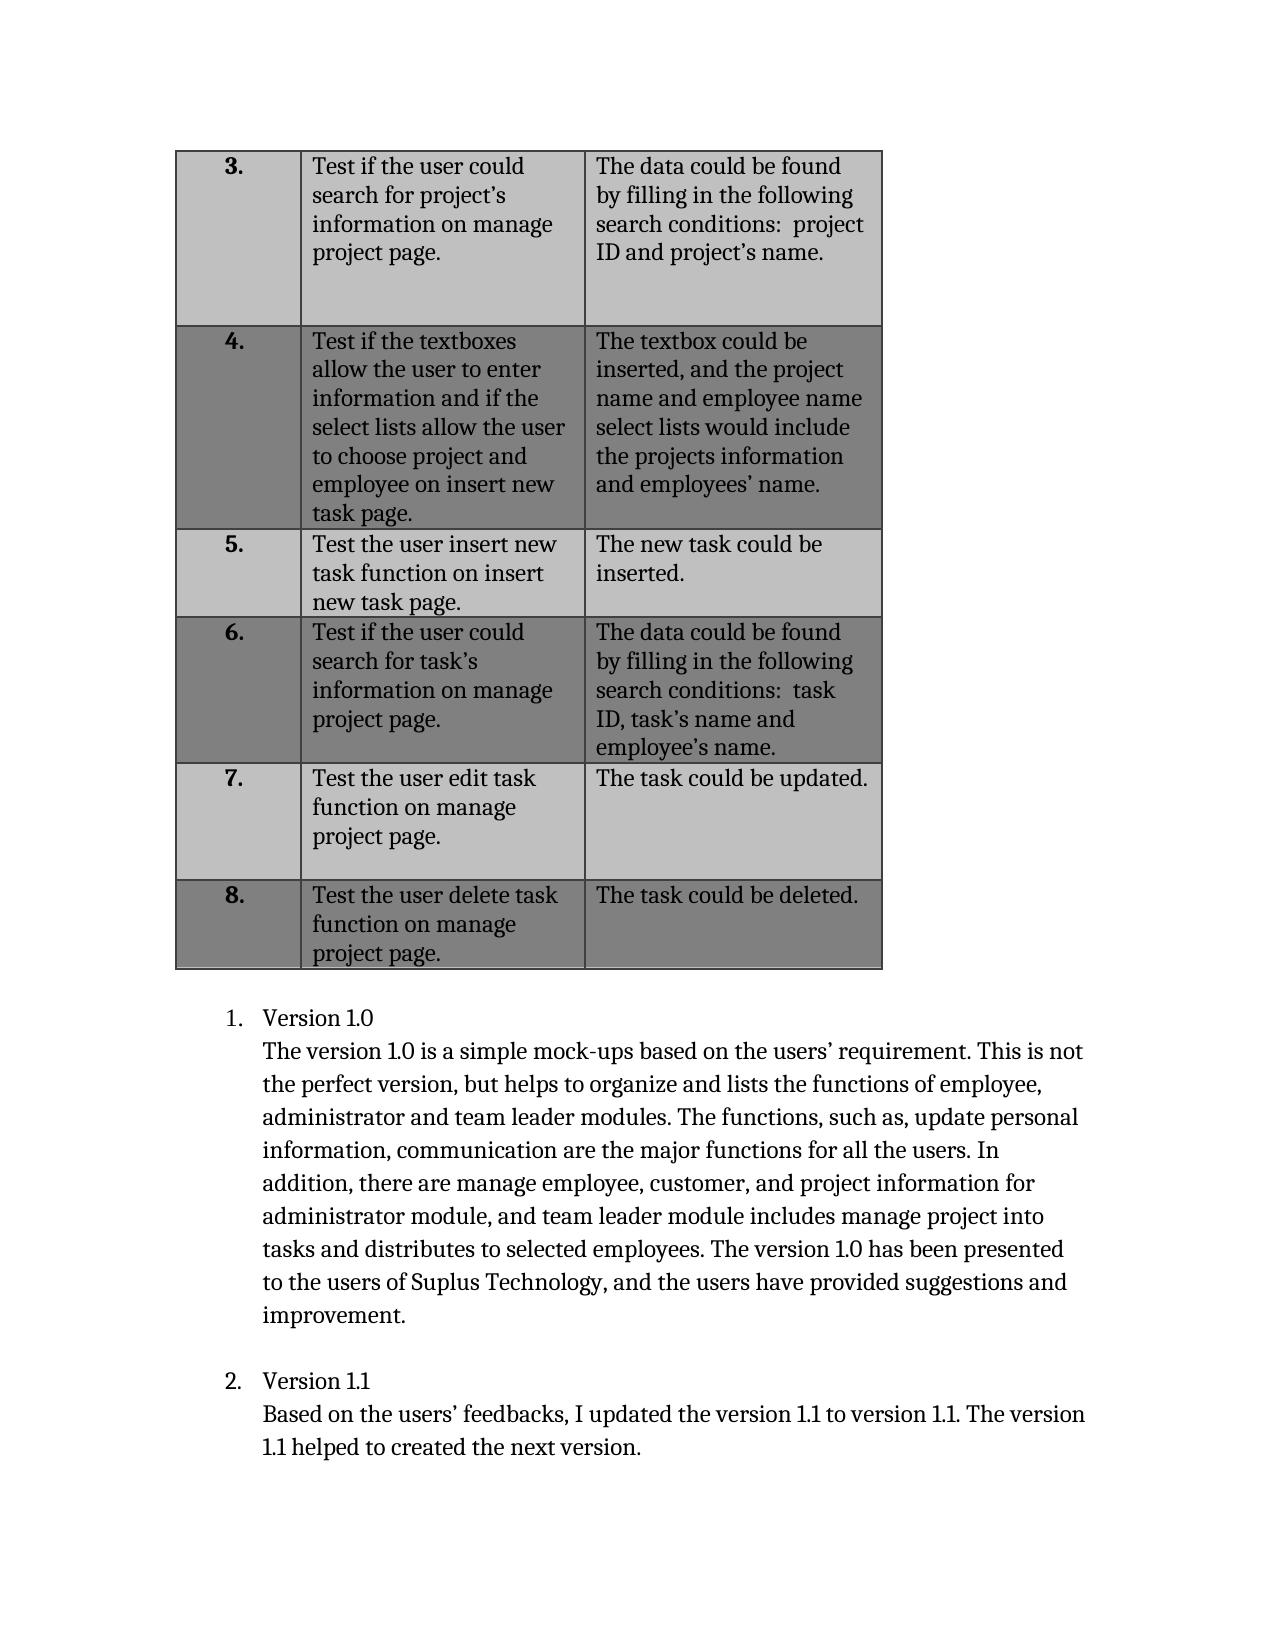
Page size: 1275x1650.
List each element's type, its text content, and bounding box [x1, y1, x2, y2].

table_cell [177, 530, 300, 616]
table_header The data could be found by filling in the following search conditions: project ID and project’s name. [586, 152, 881, 324]
table_cell Test the user insert new task function on insert new task page. [302, 530, 584, 616]
table_cell The task could be deleted. [586, 881, 881, 967]
table_cell Test if the textboxes allow the user to enter information and if the select lists allow the user to choose project and employee on insert new task page. [302, 327, 584, 528]
table_cell The textbox could be inserted, and the project name and employee name select lists would include the projects information and employees’ name. [586, 327, 881, 528]
table_cell [177, 764, 300, 879]
table_cell [177, 881, 300, 967]
table_cell The data could be found by filling in the following search conditions: task ID, task’s name and employee’s name. [586, 618, 881, 762]
table_header [177, 152, 300, 324]
table_cell Test the user edit task function on manage project page. [302, 764, 584, 879]
table_cell [177, 618, 300, 762]
list Version 1.0 [225, 1003, 1087, 1032]
table_header Test if the user could search for project’s information on manage project page. [302, 152, 584, 324]
list The version 1.0 is a simple mock-ups based on the users’ requirement. This is not the perfect version, but helps to organize and lists the functions of employee, administrator and team leader modules. The functions, such as, update personal information, communication are the major functions for all the users. In addition, there are manage employee, customer, and project information for administrator module, and team leader module includes manage project into tasks and distributes to selected employees. The version 1.0 has been presented to the users of Suplus Technology, and the users have provided suggestions and improvement. [262, 1037, 1087, 1329]
table_cell The task could be updated. [586, 764, 881, 879]
list Based on the users’ feedbacks, I updated the version 1.1 to version 1.1. The version 1.1 helped to created the next version. [262, 1400, 1087, 1462]
list Version 1.1 [225, 1367, 1087, 1396]
table_cell Test if the user could search for task’s information on manage project page. [302, 618, 584, 762]
table_cell Test the user delete task function on manage project page. [302, 881, 584, 967]
table_cell The new task could be inserted. [586, 530, 881, 616]
table_cell [177, 327, 300, 528]
